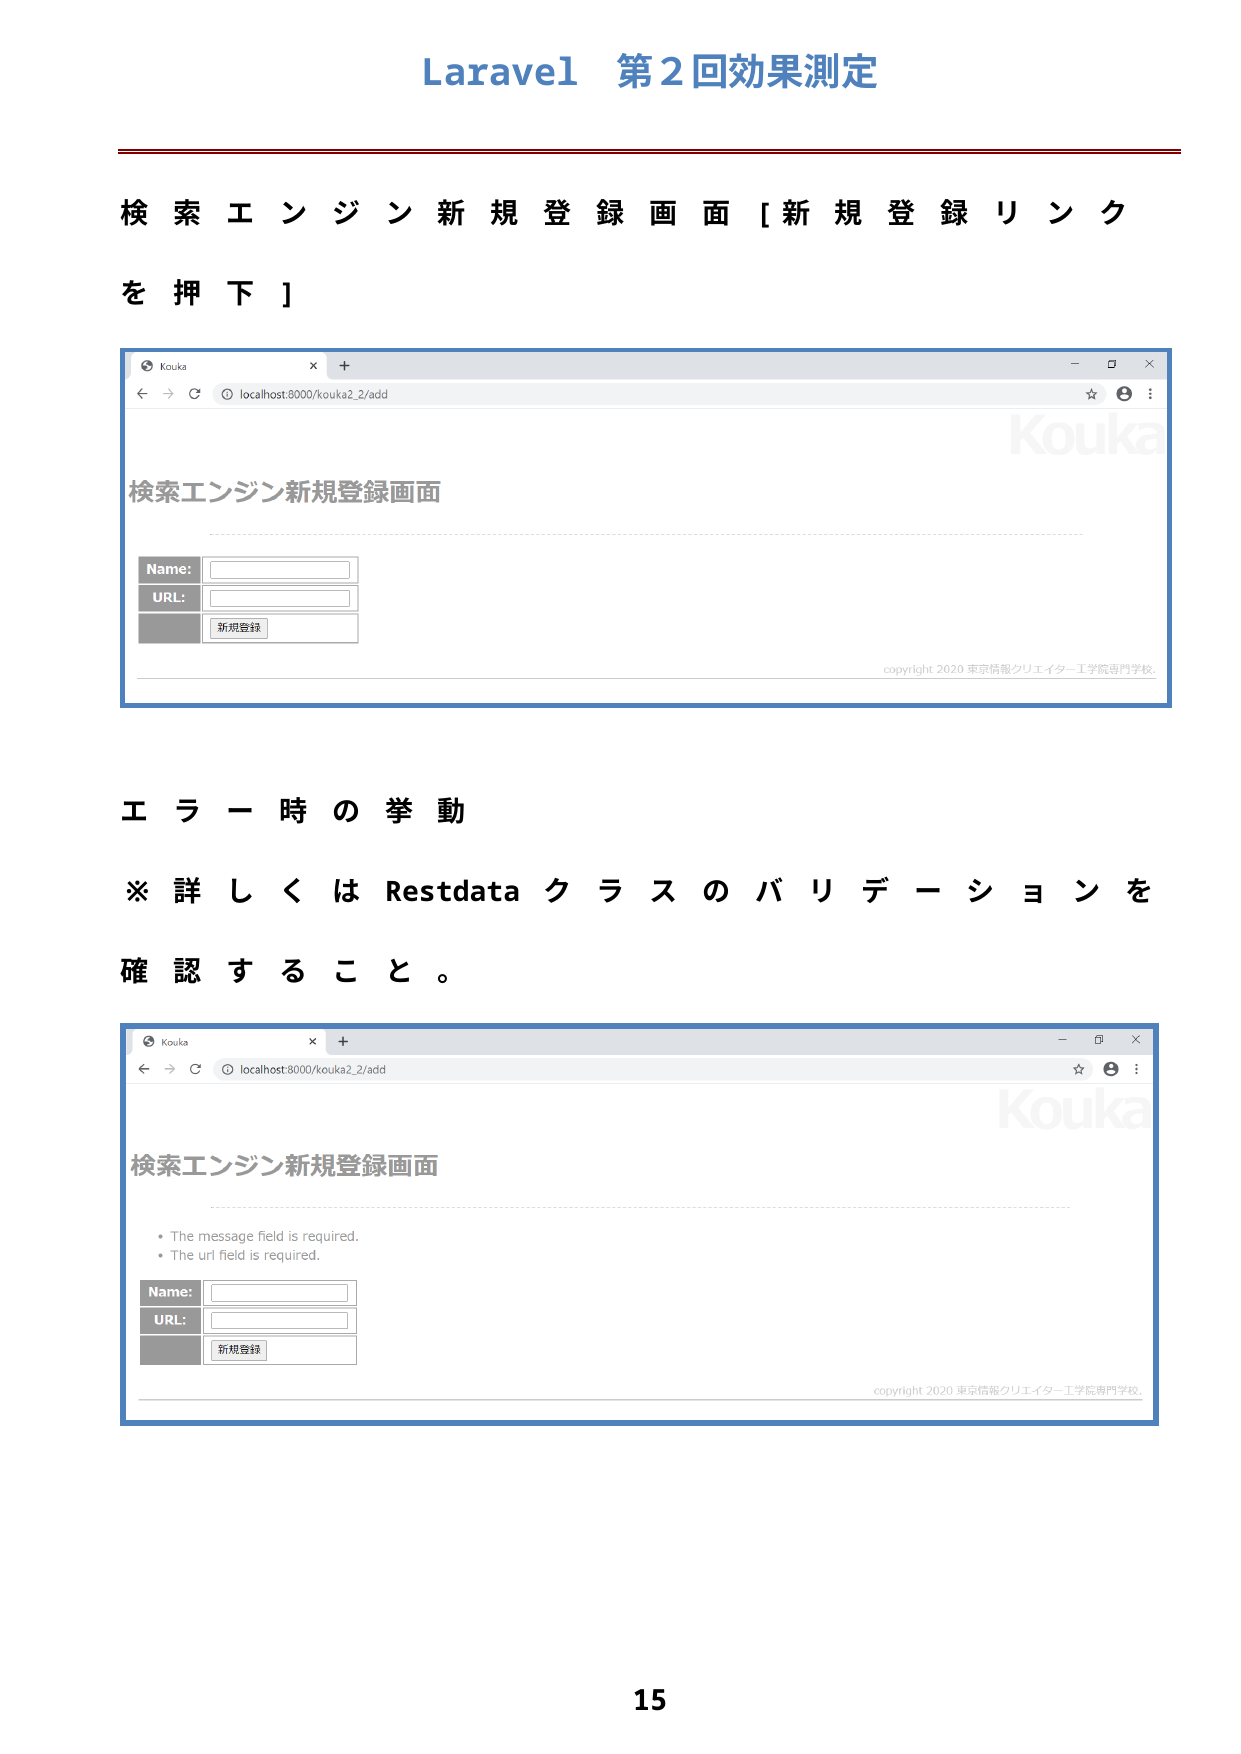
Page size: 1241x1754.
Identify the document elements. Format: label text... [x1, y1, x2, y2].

picture [125, 352, 1167, 703]
text ※詳しくはRestdataクラスのバリデーションを確認すること。 [120, 849, 1179, 1009]
text エラー時の挙動 [120, 770, 1179, 849]
picture [126, 1029, 1153, 1420]
text 検索エンジン新規登録画面[新規登録リンクを押下] [120, 171, 1179, 331]
